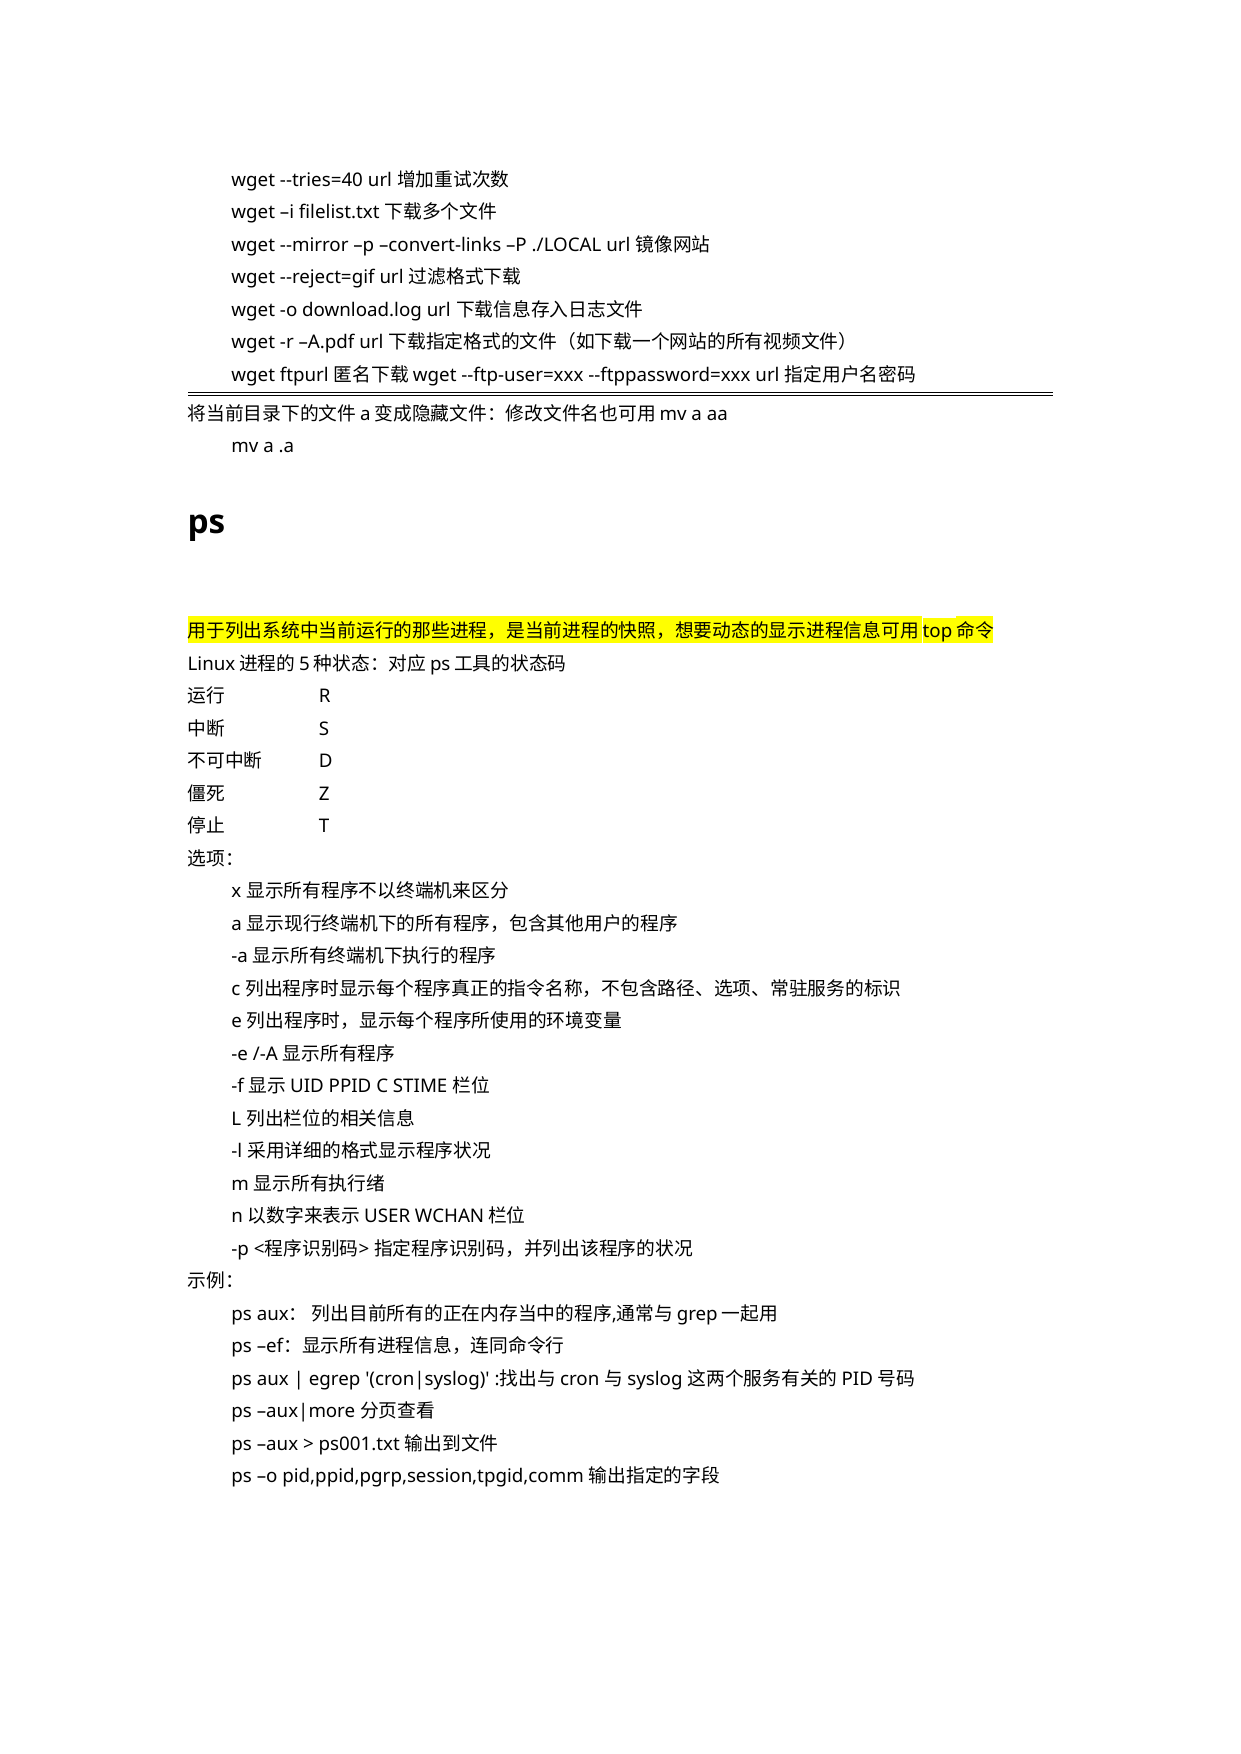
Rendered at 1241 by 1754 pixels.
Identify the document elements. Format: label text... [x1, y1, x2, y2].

text wget ftpurl 匿名下载 wget --ftp-user=xxx --ftppassword=xxx url 指定用户名密码 [187, 357, 1053, 396]
text -e /-A 显示所有程序 [187, 1036, 1053, 1068]
text 不可中断 D [187, 743, 1053, 776]
text ps –aux > ps001.txt 输出到文件 [187, 1426, 1053, 1458]
text 示例： [187, 1263, 1053, 1296]
text ps aux | egrep '(cron|syslog)' :找出与 cron 与 syslog 这两个服务有关的 PID 号码 [187, 1361, 1053, 1393]
text wget -r –A.pdf url 下载指定格式的文件（如下载一个网站的所有视频文件） [187, 324, 1053, 357]
text -a 显示所有终端机下执行的程序 [187, 938, 1053, 971]
text e 列出程序时，显示每个程序所使用的环境变量 [187, 1003, 1053, 1036]
text wget –i filelist.txt 下载多个文件 [187, 194, 1053, 227]
text -f 显示UID PPID C STIME 栏位 [187, 1068, 1053, 1101]
text ps –aux|more 分页查看 [187, 1393, 1053, 1426]
text mv a .a [187, 429, 1053, 461]
text m 显示所有执行绪 [187, 1166, 1053, 1198]
text ps aux： 列出目前所有的正在内存当中的程序,通常与grep一起用 [187, 1296, 1053, 1328]
text 运行 R [187, 678, 1053, 711]
text -l 采用详细的格式显示程序状况 [187, 1133, 1053, 1166]
text 僵死 Z [187, 776, 1053, 808]
text 中断 S [187, 711, 1053, 743]
text x 显示所有程序不以终端机来区分 [187, 873, 1053, 906]
subtitle ps [187, 488, 1053, 553]
text Linux进程的5种状态：对应ps工具的状态码 [187, 646, 1053, 678]
text wget --reject=gif url 过滤格式下载 [187, 259, 1053, 292]
text wget -o download.log url 下载信息存入日志文件 [187, 292, 1053, 324]
text 将当前目录下的文件a变成隐藏文件：修改文件名也可用mv a aa [187, 396, 1053, 429]
text 用于列出系统中当前运行的那些进程，是当前进程的快照，想要动态的显示进程信息可用top命令 [187, 613, 1053, 646]
text L 列出栏位的相关信息 [187, 1101, 1053, 1133]
text a 显示现行终端机下的所有程序，包含其他用户的程序 [187, 906, 1053, 938]
text wget --tries=40 url 增加重试次数 [187, 162, 1053, 194]
text n 以数字来表示USER WCHAN栏位 [187, 1198, 1053, 1231]
text c 列出程序时显示每个程序真正的指令名称，不包含路径、选项、常驻服务的标识 [187, 971, 1053, 1003]
text wget --mirror –p –convert-links –P ./LOCAL url 镜像网站 [187, 227, 1053, 259]
text 停止 T [187, 808, 1053, 841]
text 选项： [187, 841, 1053, 873]
text ps –ef：显示所有进程信息，连同命令行 [187, 1328, 1053, 1361]
text ps –o pid,ppid,pgrp,session,tpgid,comm 输出指定的字段 [187, 1458, 1053, 1491]
text -p <程序识别码> 指定程序识别码，并列出该程序的状况 [187, 1231, 1053, 1263]
